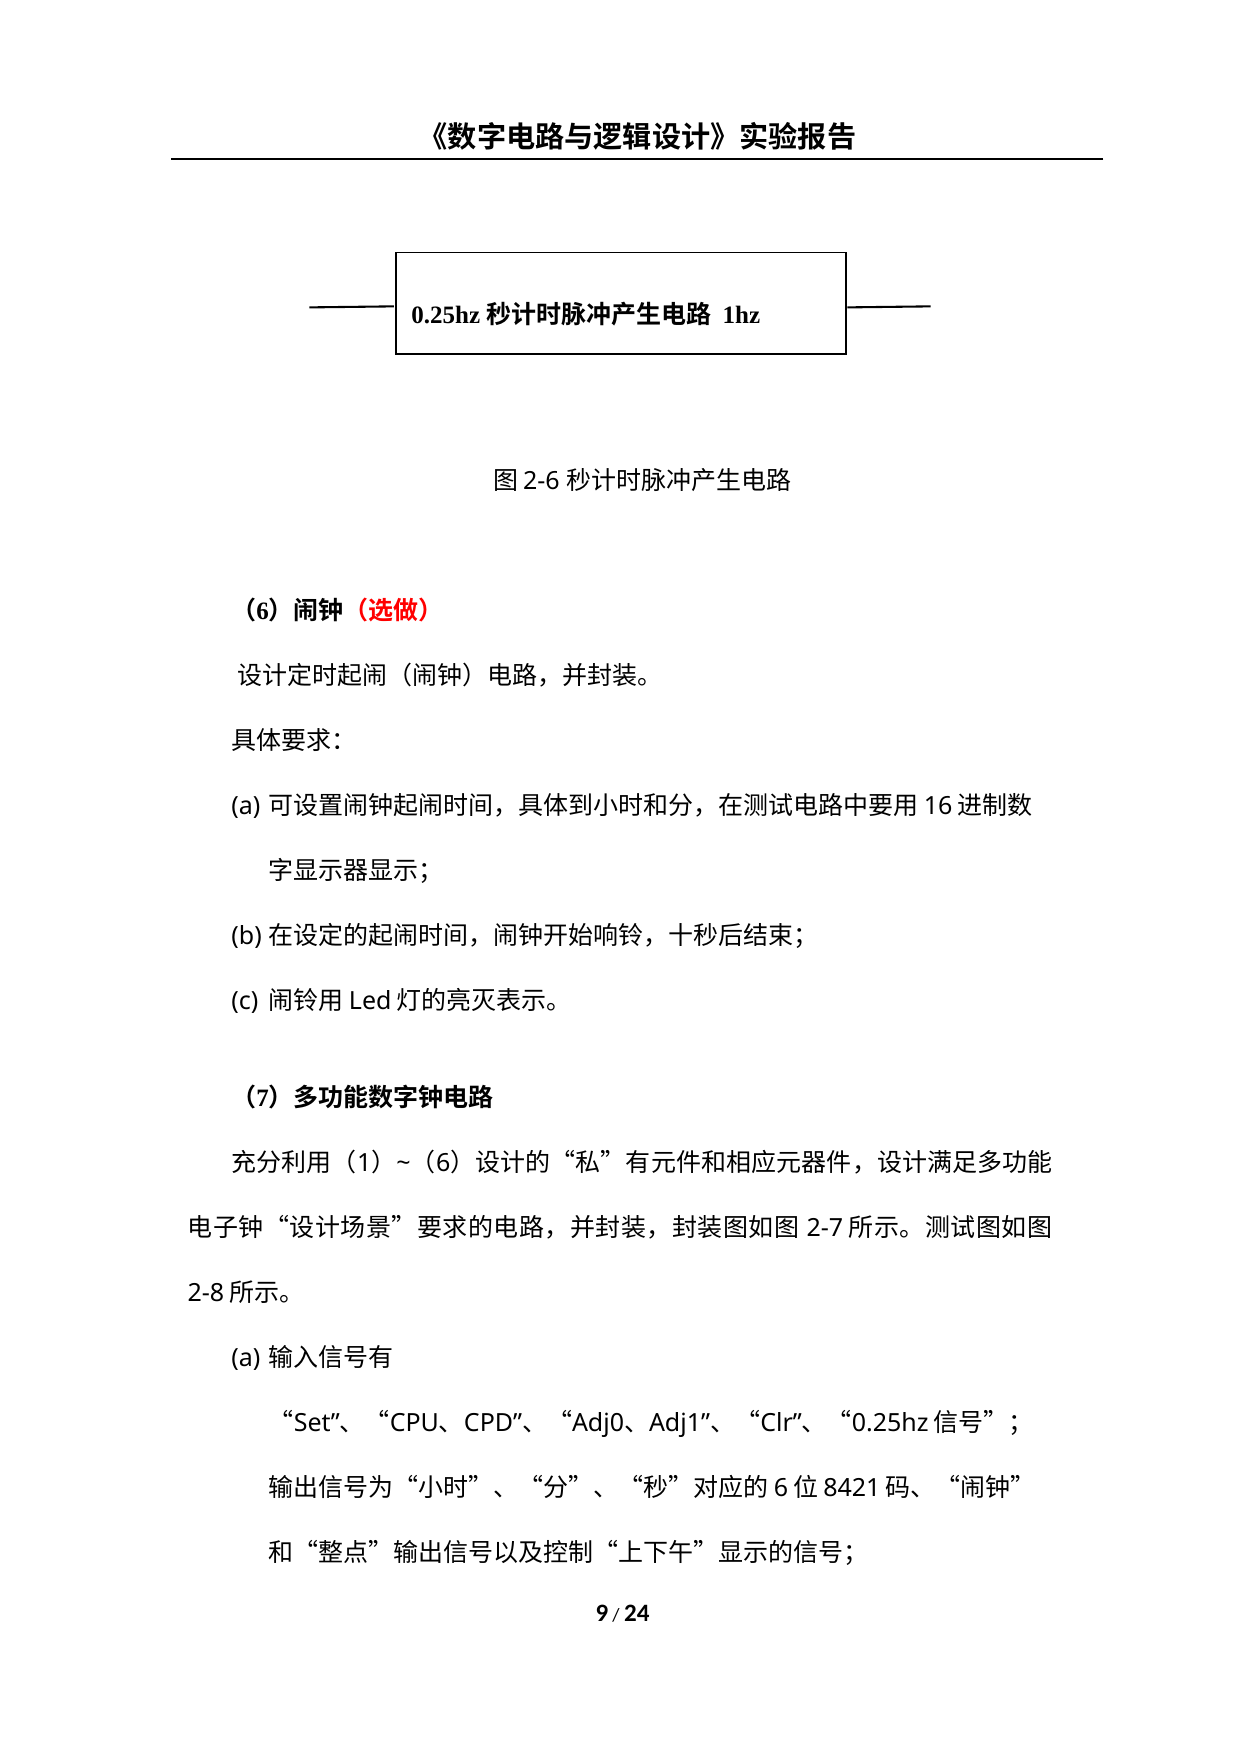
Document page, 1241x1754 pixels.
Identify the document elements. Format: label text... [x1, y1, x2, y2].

text 图2-6 秒计时脉冲产生电路 [187, 446, 1053, 511]
text 充分利用（1）~（6）设计的“私”有元件和相应元器件，设计满足多功能电子钟“设计场景”要求的电路，并封装，封装图如图2-7所示。测试图如图2-8所示。 [187, 1128, 1053, 1323]
list 输入信号有“Set”、“CPU、CPD”、“Adj0、Adj1”、“Clr”、“0.25hz信号”；输出信号为“小时”、“分”、“秒”对应的6位8421码、“闹钟”和“整点”输出信号以及控制“上下午”显示的信号； [231, 1323, 1053, 1583]
list 可设置闹钟起闹时间，具体到小时和分，在测试电路中要用16进制数字显示器显示； [231, 771, 1053, 901]
text 设计定时起闹（闹钟）电路，并封装。 [187, 641, 1053, 706]
text （7）多功能数字钟电路 [187, 1063, 1053, 1128]
text （6）闹钟（选做） [187, 576, 1053, 641]
list 在设定的起闹时间，闹钟开始响铃，十秒后结束； [231, 901, 1053, 966]
list 闹铃用Led灯的亮灭表示。 [231, 966, 1053, 1031]
text 具体要求： [187, 706, 1053, 771]
